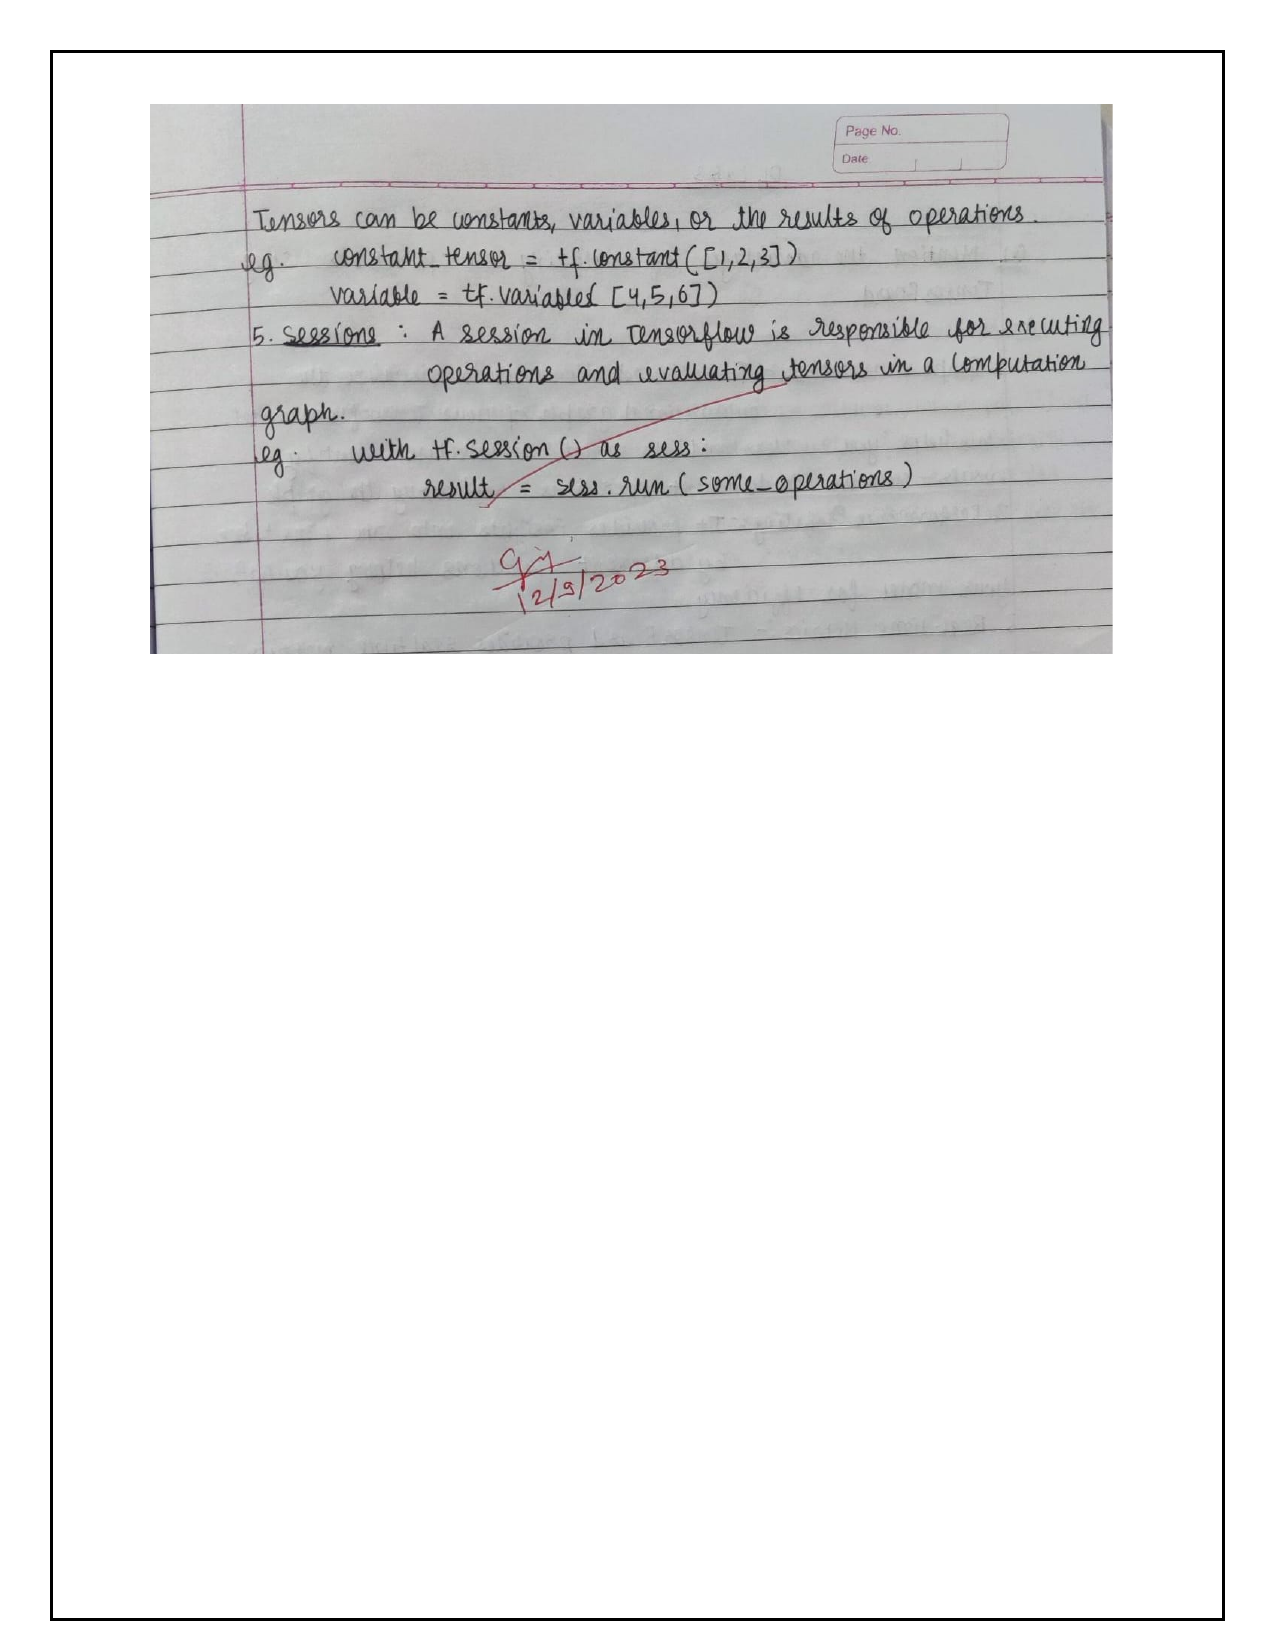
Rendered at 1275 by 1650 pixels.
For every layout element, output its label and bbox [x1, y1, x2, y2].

picture [150, 104, 1113, 654]
